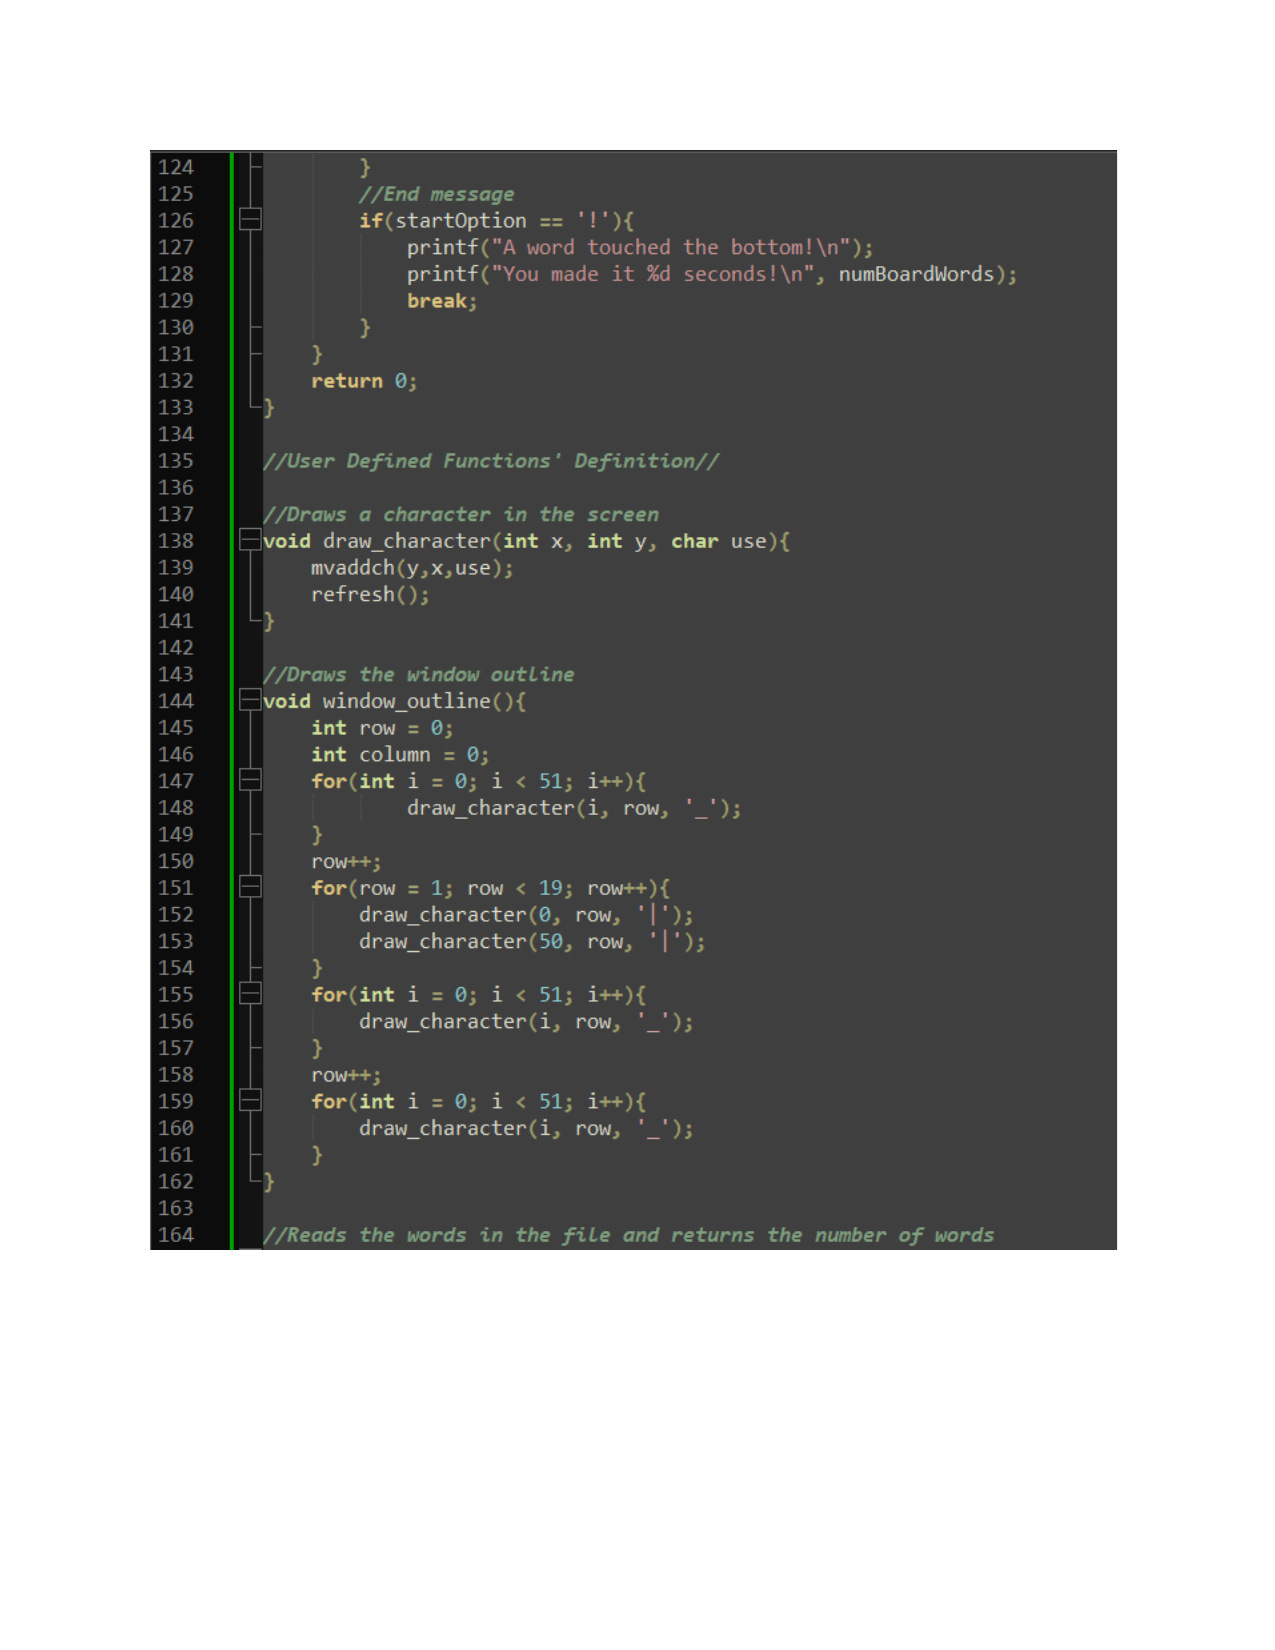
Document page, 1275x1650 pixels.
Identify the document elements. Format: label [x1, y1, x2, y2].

picture [150, 150, 1118, 1250]
